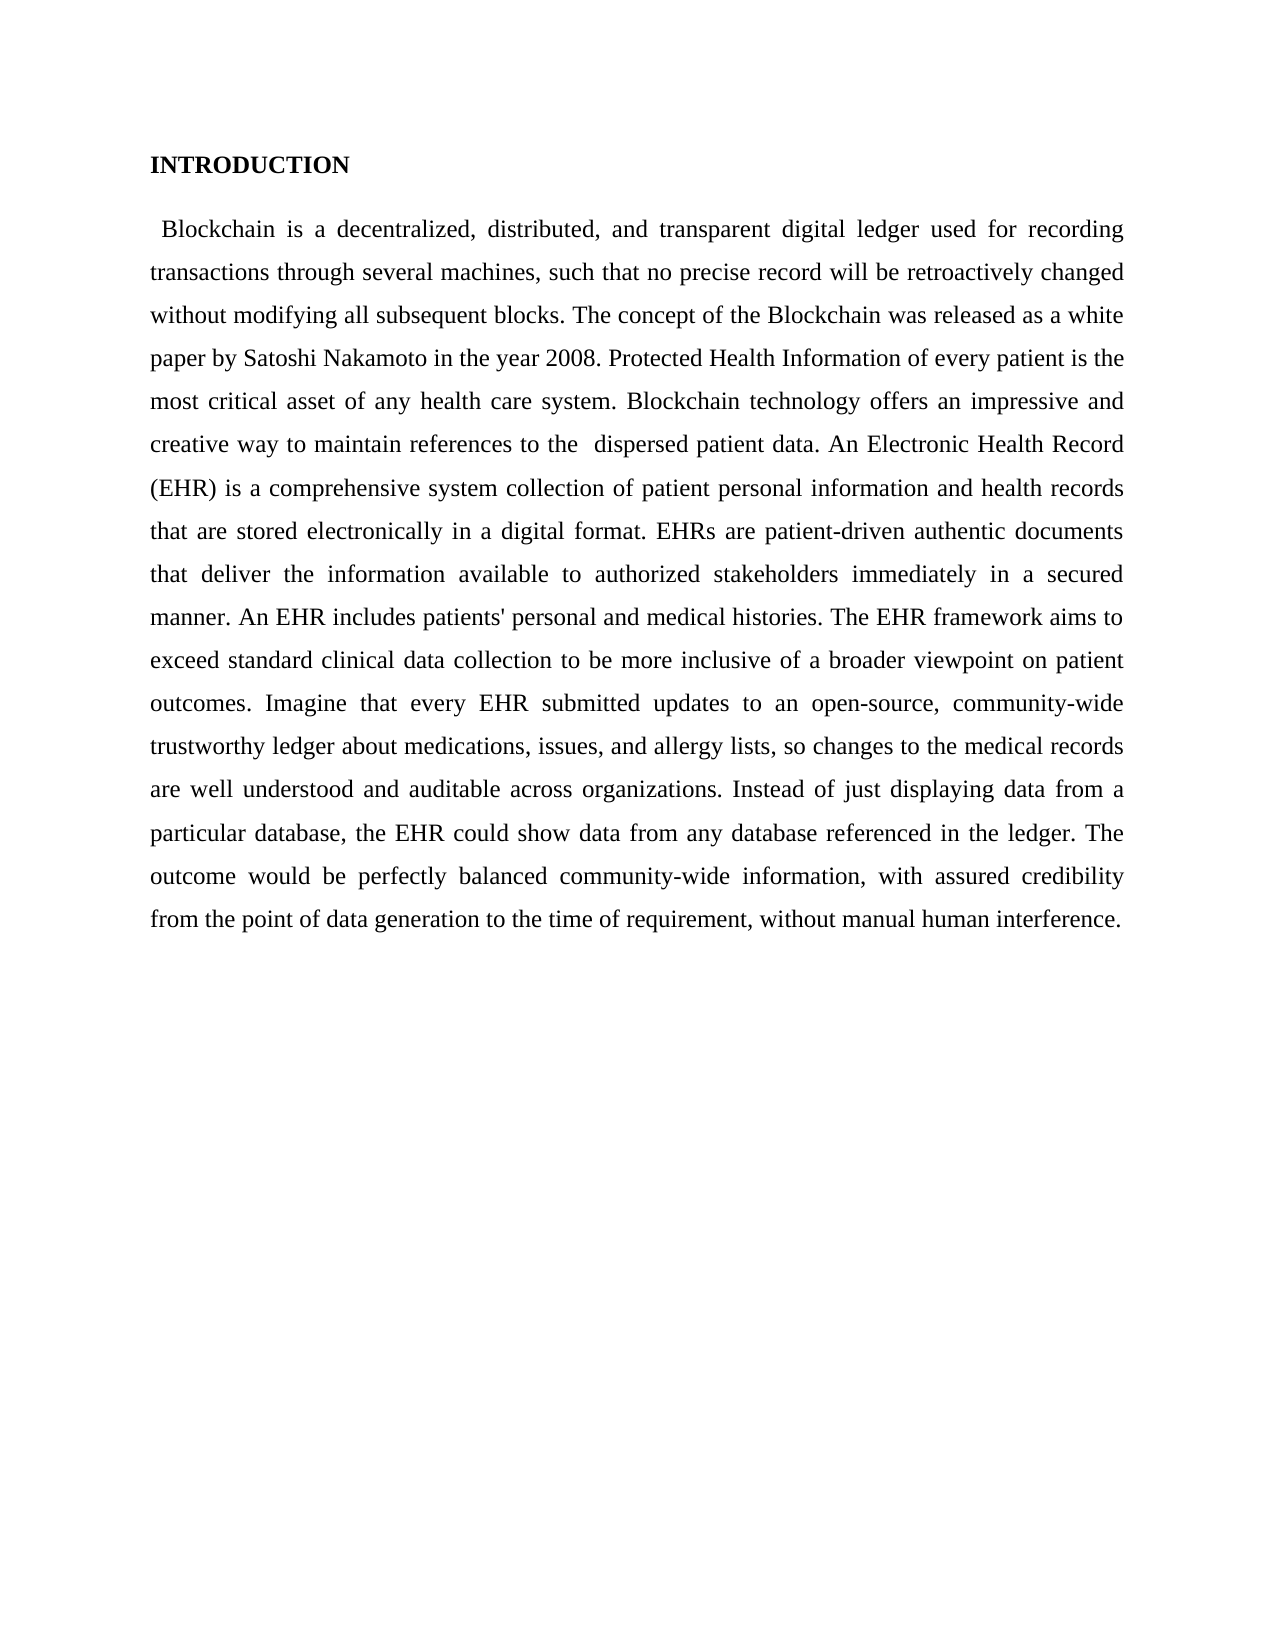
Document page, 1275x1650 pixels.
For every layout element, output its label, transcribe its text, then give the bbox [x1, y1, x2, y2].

text INTRODUCTION [150, 150, 1125, 179]
text Blockchain is a decentralized, distributed, and transparent digital ledger used for recording transactions through several machines, such that no precise record will be retroactively changed without modifying all subsequent blocks. The concept of the Blockchain was released as a white paper by Satoshi Nakamoto in the year 2008. Protected Health Information of every patient is the most critical asset of any health care system. Blockchain technology offers an impressive and creative way to maintain references to the dispersed patient data. An Electronic Health Record (EHR) is a comprehensive system collection of patient personal information and health records that are stored electronically in a digital format. EHRs are patient-driven authentic documents that deliver the information available to authorized stakeholders immediately in a secured manner. An EHR includes patients' personal and medical histories. The EHR framework aims to exceed standard clinical data collection to be more inclusive of a broader viewpoint on patient outcomes. Imagine that every EHR submitted updates to an open-source, community-wide trustworthy ledger about medications, issues, and allergy lists, so changes to the medical records are well understood and auditable across organizations. Instead of just displaying data from a particular database, the EHR could show data from any database referenced in the ledger. The outcome would be perfectly balanced community-wide information, with assured credibility from the point of data generation to the time of requirement, without manual human interference. [150, 214, 1125, 933]
